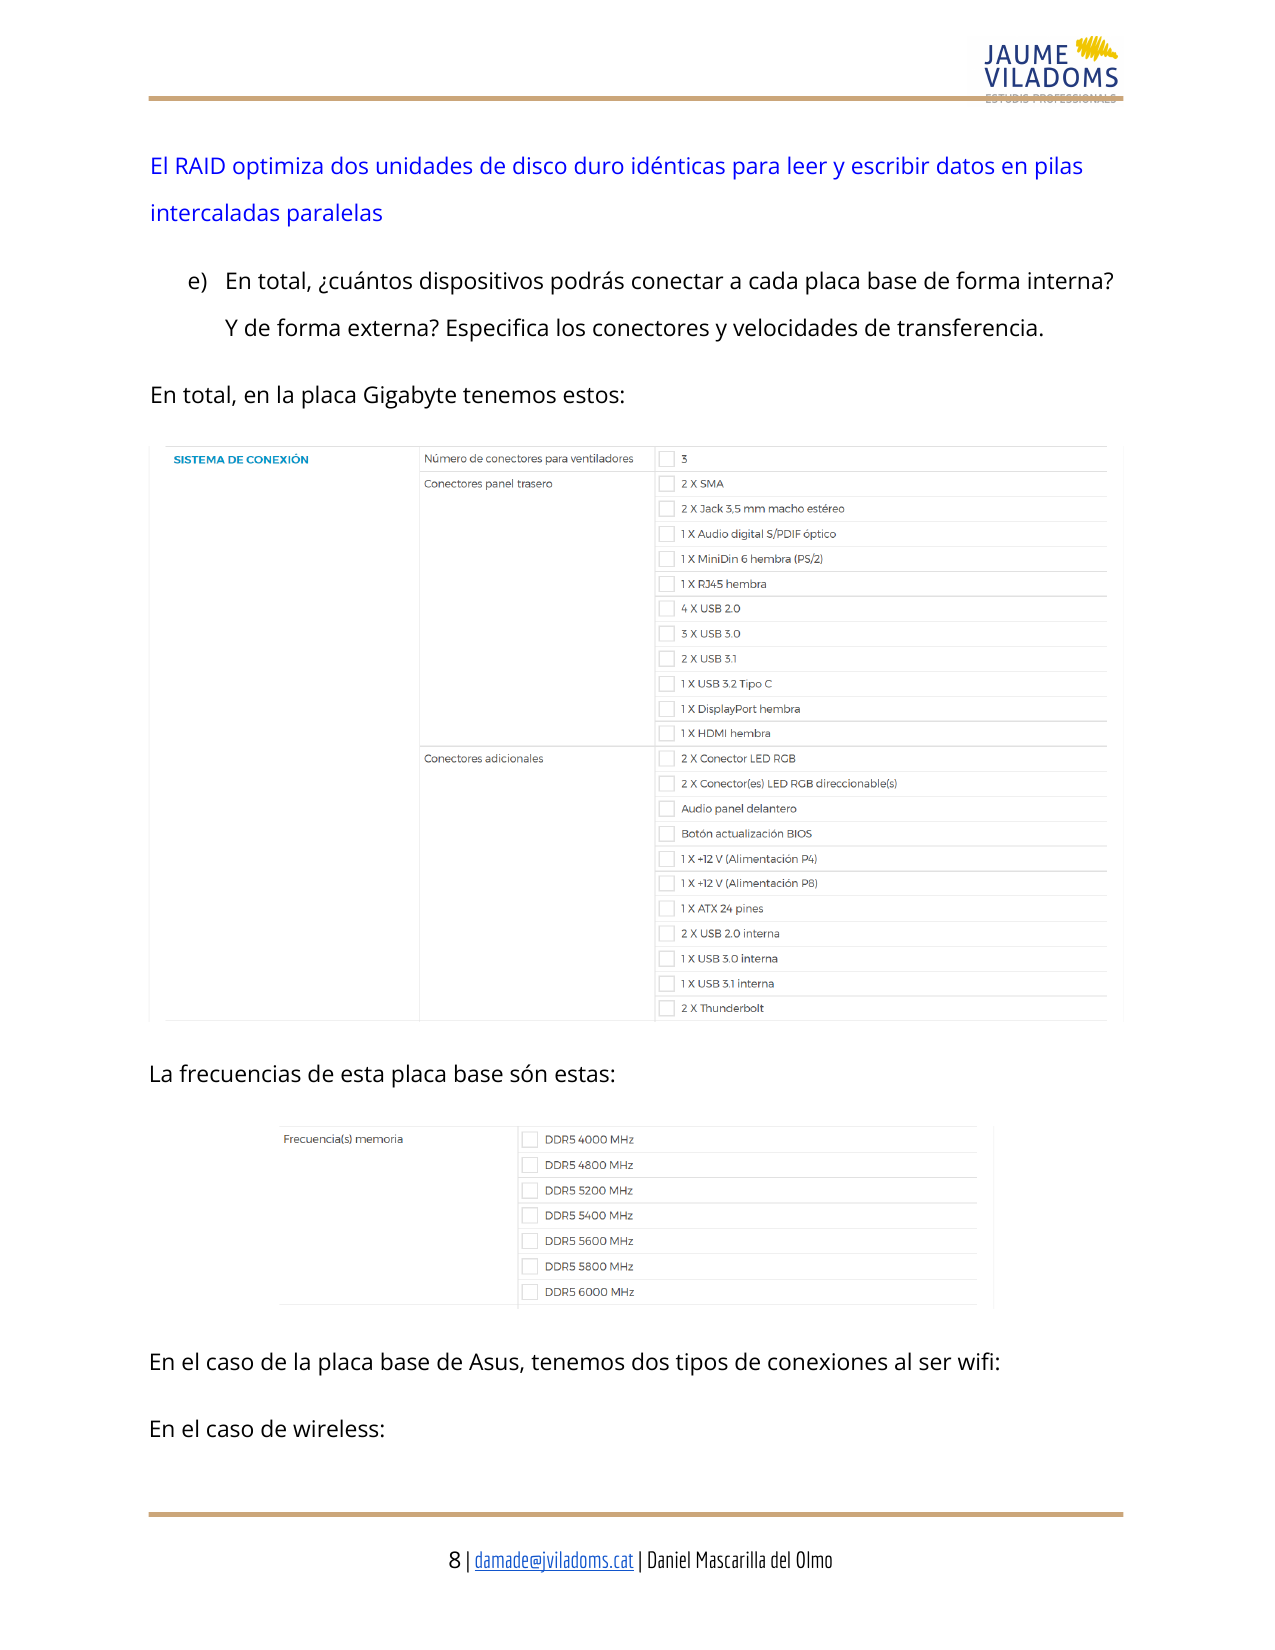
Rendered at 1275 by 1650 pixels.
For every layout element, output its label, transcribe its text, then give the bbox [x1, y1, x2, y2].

picture [148, 36, 1125, 107]
text El RAID optimiza dos unidades de disco duro idénticas para leer y escribir datos en pilas intercaladas paralelas [150, 150, 1125, 228]
text En el caso de la placa base de Asus, tenemos dos tipos de conexiones al ser wifi: [148, 1346, 1125, 1377]
list En total, ¿cuántos dispositivos podrás conectar a cada placa base de forma interna? Y de forma externa? Especifica los conectores y velocidades de transferencia. [187, 264, 1125, 343]
picture [279, 1126, 995, 1309]
picture [148, 446, 1124, 1022]
text La frecuencias de esta placa base són estas: [148, 1058, 1125, 1089]
text En el caso de wireless: [148, 1413, 1125, 1444]
picture [148, 1512, 1124, 1517]
text En total, en la placa Gigabyte tenemos estos: [150, 379, 1125, 410]
